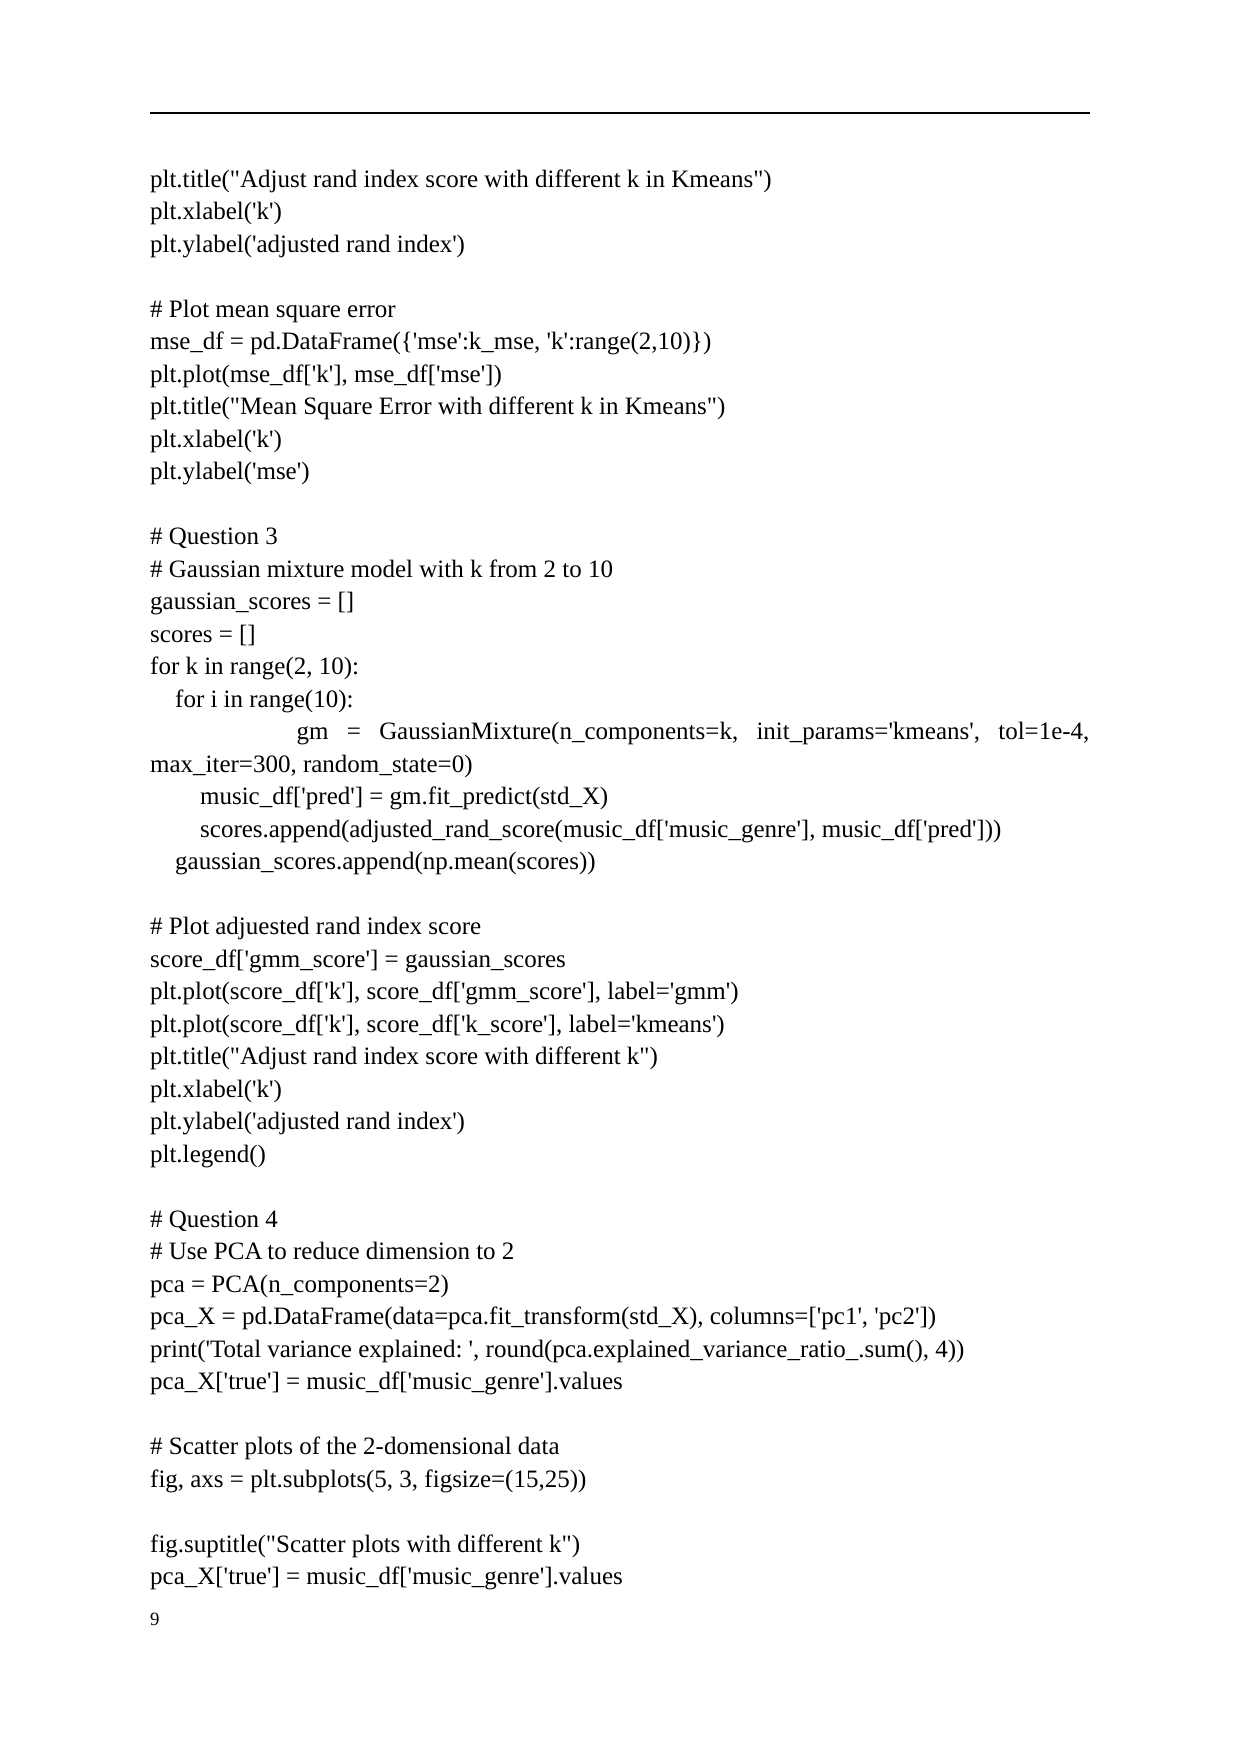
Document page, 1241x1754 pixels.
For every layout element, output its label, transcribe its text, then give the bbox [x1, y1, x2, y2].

text # Question 4 [150, 1202, 1090, 1234]
text # Question 3 [150, 519, 1090, 552]
text print('Total variance explained: ', round(pca.explained_variance_ratio_.sum(), 4)) [150, 1332, 1090, 1364]
text plt.plot(mse_df['k'], mse_df['mse']) [150, 357, 1090, 389]
text fig.suptitle("Scatter plots with different k") [150, 1527, 1090, 1559]
text plt.ylabel('adjusted rand index') [150, 1104, 1090, 1137]
text # Gaussian mixture model with k from 2 to 10 [150, 552, 1090, 584]
text plt.title("Adjust rand index score with different k in Kmeans") [150, 162, 1090, 194]
text pca = PCA(n_components=2) [150, 1267, 1090, 1299]
text plt.ylabel('mse') [150, 454, 1090, 487]
text pca_X['true'] = music_df['music_genre'].values [150, 1559, 1090, 1592]
text plt.title("Adjust rand index score with different k") [150, 1039, 1090, 1072]
text # Plot mean square error [150, 292, 1090, 324]
text score_df['gmm_score'] = gaussian_scores [150, 942, 1090, 974]
text plt.plot(score_df['k'], score_df['k_score'], label='kmeans') [150, 1007, 1090, 1039]
text scores.append(adjusted_rand_score(music_df['music_genre'], music_df['pred'])) [150, 812, 1090, 844]
text fig, axs = plt.subplots(5, 3, figsize=(15,25)) [150, 1462, 1090, 1494]
text plt.ylabel('adjusted rand index') [150, 227, 1090, 259]
text for k in range(2, 10): [150, 649, 1090, 682]
text pca_X['true'] = music_df['music_genre'].values [150, 1364, 1090, 1397]
text music_df['pred'] = gm.fit_predict(std_X) [150, 779, 1090, 812]
text plt.legend() [150, 1137, 1090, 1169]
text # Plot adjuested rand index score [150, 909, 1090, 942]
text plt.title("Mean Square Error with different k in Kmeans") [150, 389, 1090, 422]
text gaussian_scores.append(np.mean(scores)) [150, 844, 1090, 877]
text # Use PCA to reduce dimension to 2 [150, 1234, 1090, 1267]
text plt.xlabel('k') [150, 422, 1090, 454]
text scores = [] [150, 617, 1090, 649]
text for i in range(10): [150, 682, 1090, 714]
text gaussian_scores = [] [150, 584, 1090, 617]
text gm = GaussianMixture(n_components=k, init_params='kmeans', tol=1e-4, max_iter=300, random_state=0) [150, 714, 1090, 779]
text plt.plot(score_df['k'], score_df['gmm_score'], label='gmm') [150, 974, 1090, 1007]
text mse_df = pd.DataFrame({'mse':k_mse, 'k':range(2,10)}) [150, 324, 1090, 357]
text plt.xlabel('k') [150, 1072, 1090, 1104]
text pca_X = pd.DataFrame(data=pca.fit_transform(std_X), columns=['pc1', 'pc2']) [150, 1299, 1090, 1332]
text # Scatter plots of the 2-domensional data [150, 1429, 1090, 1462]
text plt.xlabel('k') [150, 194, 1090, 227]
